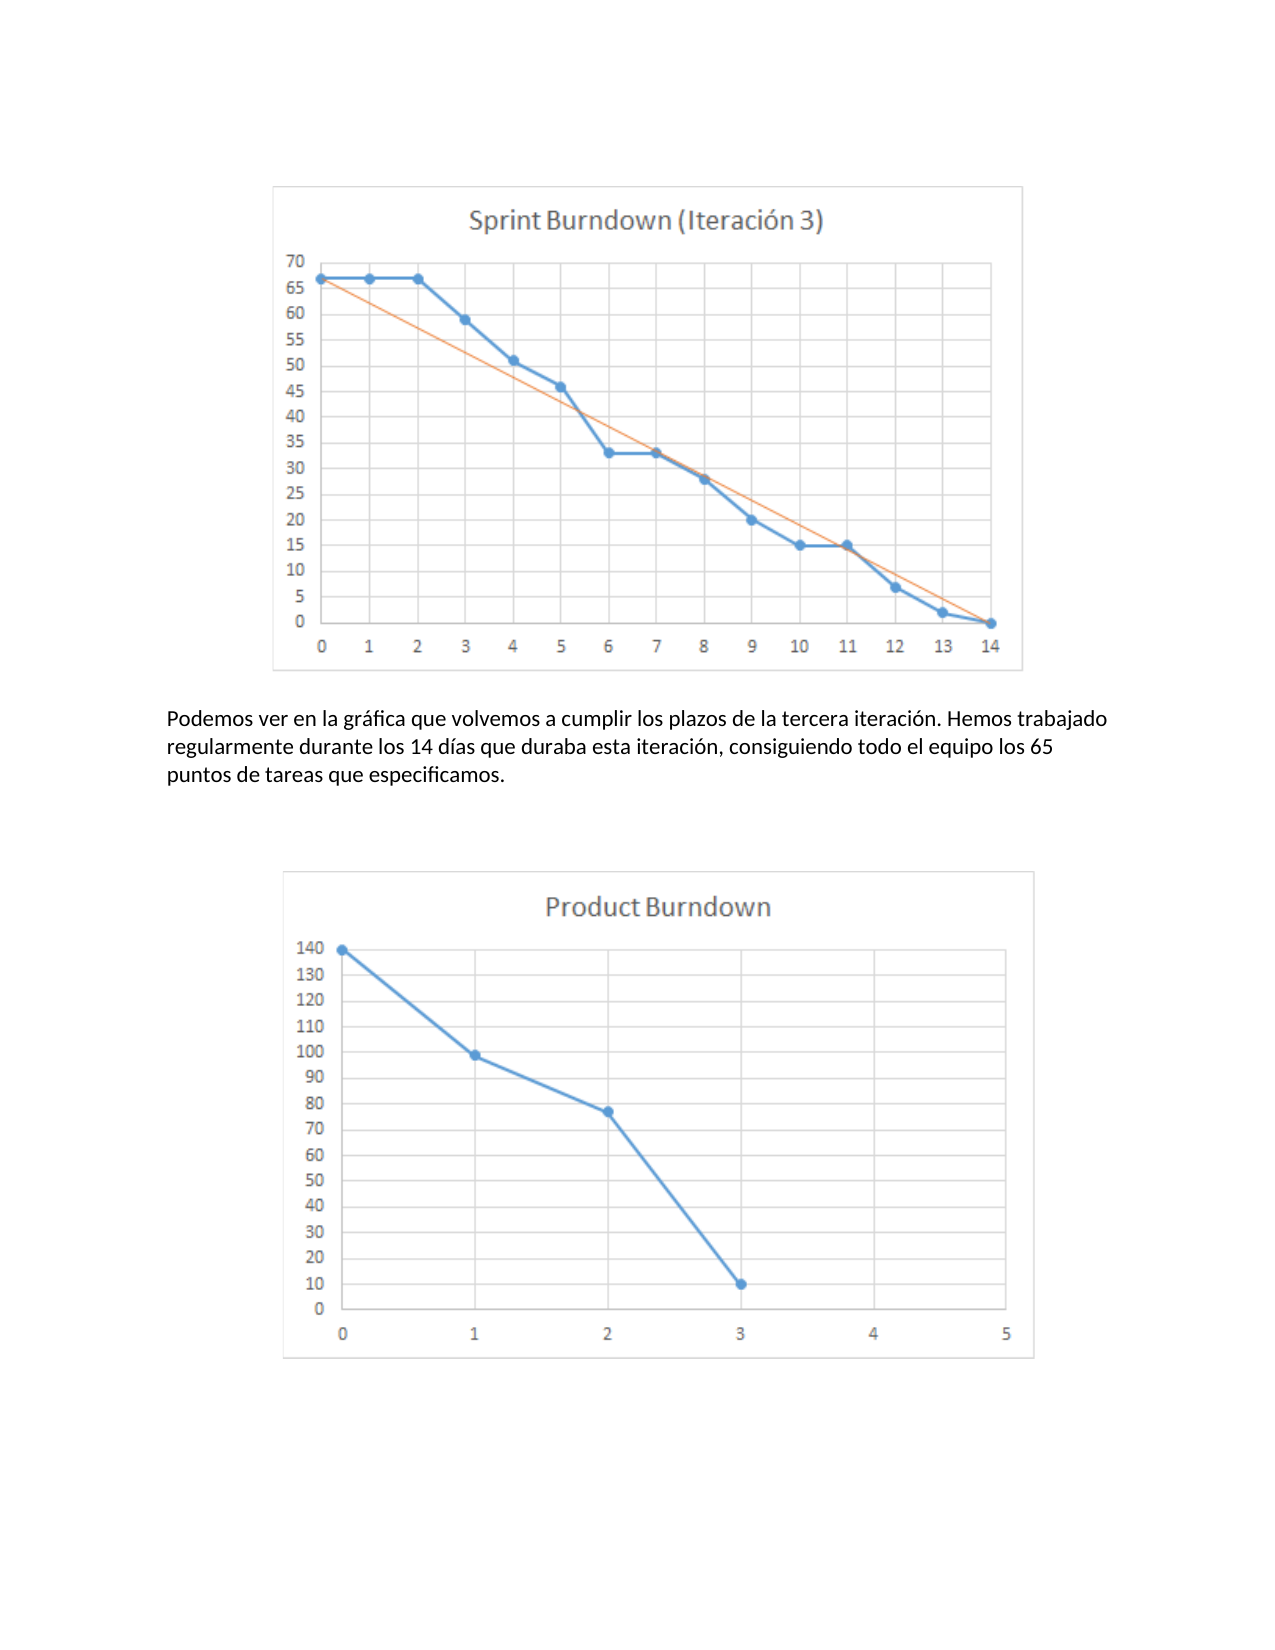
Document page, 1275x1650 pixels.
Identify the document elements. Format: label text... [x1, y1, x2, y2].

picture [282, 871, 1035, 1359]
picture [272, 186, 1025, 673]
text Podemos ver en la gráfica que volvemos a cumplir los plazos de la tercera iteración. Hemos trabajado regularmente durante los 14 días que duraba esta iteración, consiguiendo todo el equipo los 65 puntos de tareas que especificamos. [167, 704, 1110, 788]
